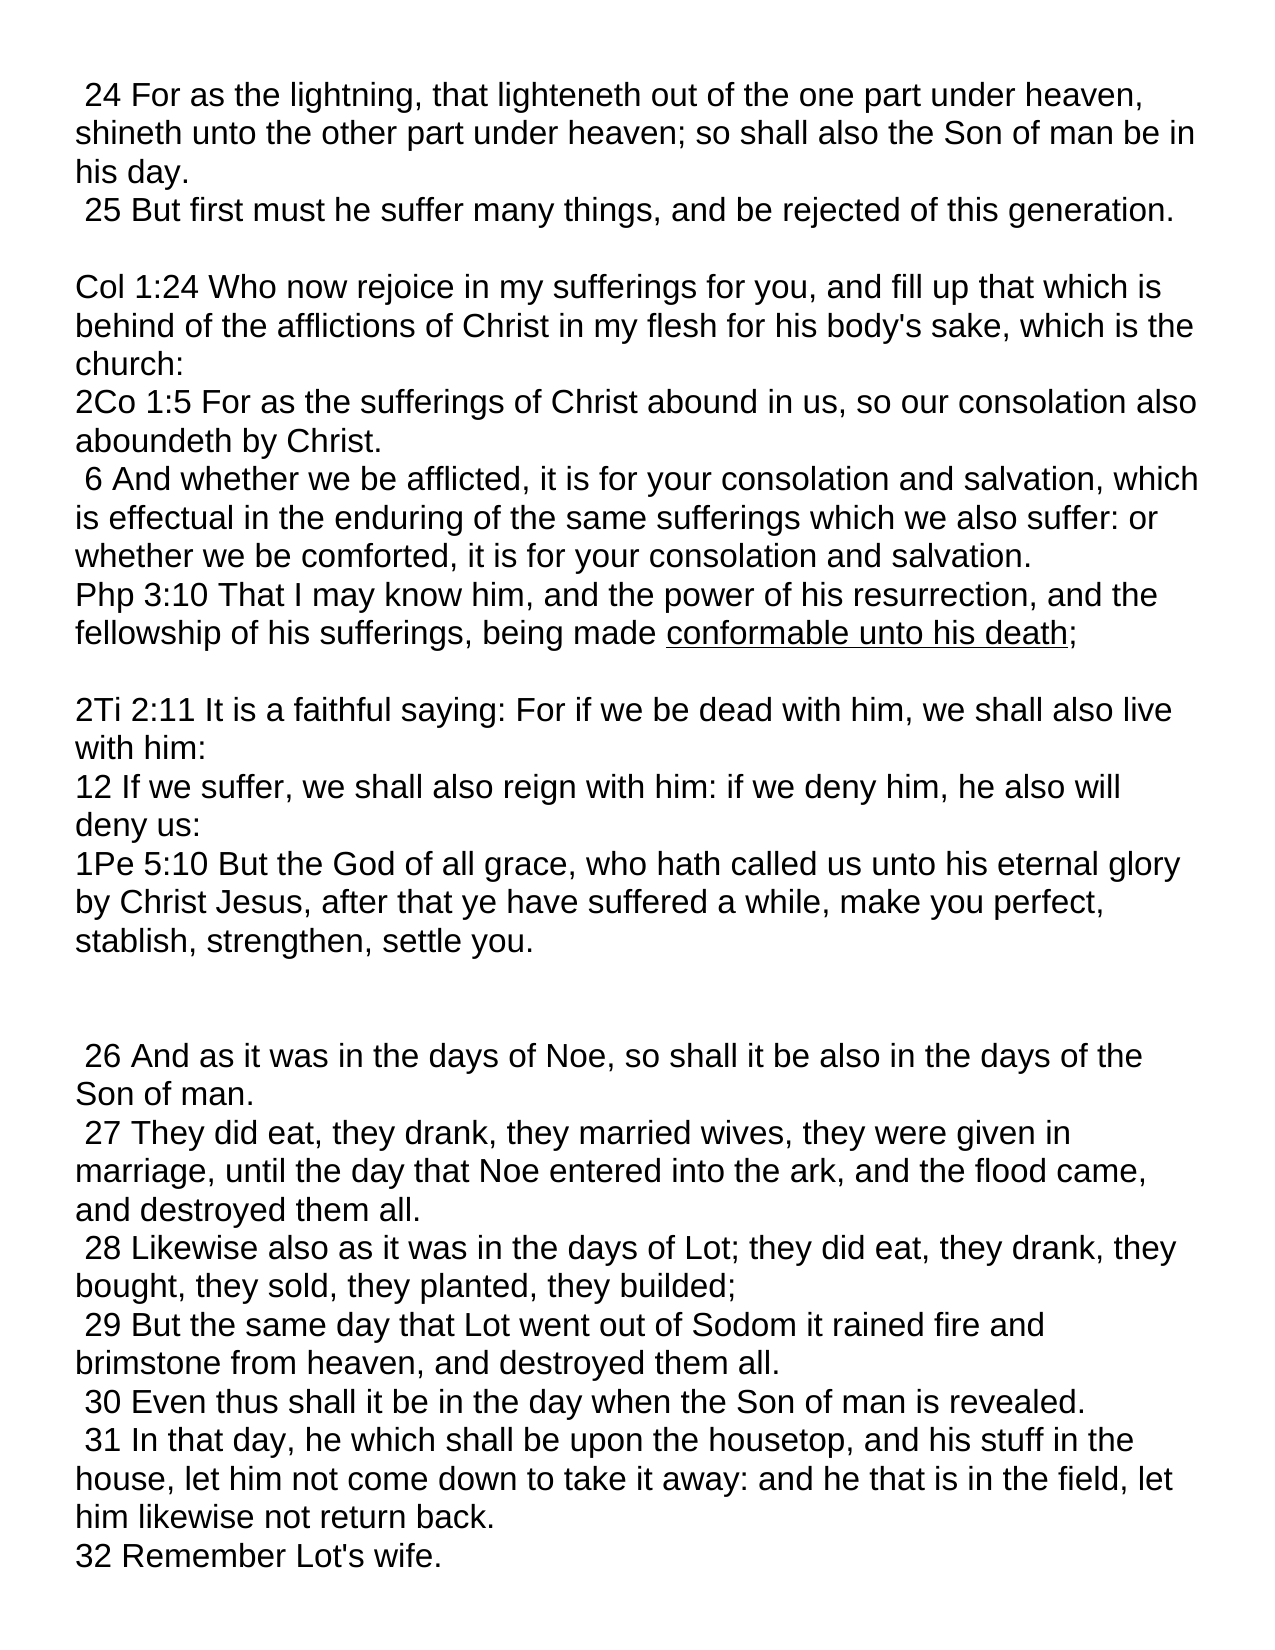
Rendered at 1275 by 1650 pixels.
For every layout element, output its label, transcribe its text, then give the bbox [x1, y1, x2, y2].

text 2Ti 2:11 It is a faithful saying: For if we be dead with him, we shall also live with him: [75, 690, 1200, 767]
text 2Co 1:5 For as the sufferings of Christ abound in us, so our consolation also aboundeth by Christ. [75, 382, 1200, 459]
text 31 In that day, he which shall be upon the housetop, and his stuff in the house, let him not come down to take it away: and he that is in the field, let him likewise not return back. [75, 1420, 1200, 1536]
text 25 But first must he suffer many things, and be rejected of this generation. [75, 190, 1200, 229]
text 12 If we suffer, we shall also reign with him: if we deny him, he also will deny us: [75, 767, 1200, 844]
text 32 Remember Lot's wife. [75, 1536, 1200, 1574]
text 28 Likewise also as it was in the days of Lot; they did eat, they drank, they bought, they sold, they planted, they builded; [75, 1228, 1200, 1305]
text Php 3:10 That I may know him, and the power of his resurrection, and the fellowship of his sufferings, being made conformable unto his death; [75, 575, 1200, 652]
text 26 And as it was in the days of Noe, so shall it be also in the days of the Son of man. [75, 1036, 1200, 1113]
text 27 They did eat, they drank, they married wives, they were given in marriage, until the day that Noe entered into the ark, and the flood came, and destroyed them all. [75, 1113, 1200, 1228]
text 29 But the same day that Lot went out of Sodom it rained fire and brimstone from heaven, and destroyed them all. [75, 1305, 1200, 1382]
text 24 For as the lightning, that lighteneth out of the one part under heaven, shineth unto the other part under heaven; so shall also the Son of man be in his day. [75, 75, 1200, 190]
text Col 1:24 Who now rejoice in my sufferings for you, and fill up that which is behind of the afflictions of Christ in my flesh for his body's sake, which is the church: [75, 267, 1200, 382]
text 6 And whether we be afflicted, it is for your consolation and salvation, which is effectual in the enduring of the same sufferings which we also suffer: or whether we be comforted, it is for your consolation and salvation. [75, 459, 1200, 575]
text 30 Even thus shall it be in the day when the Son of man is revealed. [75, 1382, 1200, 1420]
text 1Pe 5:10 But the God of all grace, who hath called us unto his eternal glory by Christ Jesus, after that ye have suffered a while, make you perfect, stablish, strengthen, settle you. [75, 844, 1200, 959]
